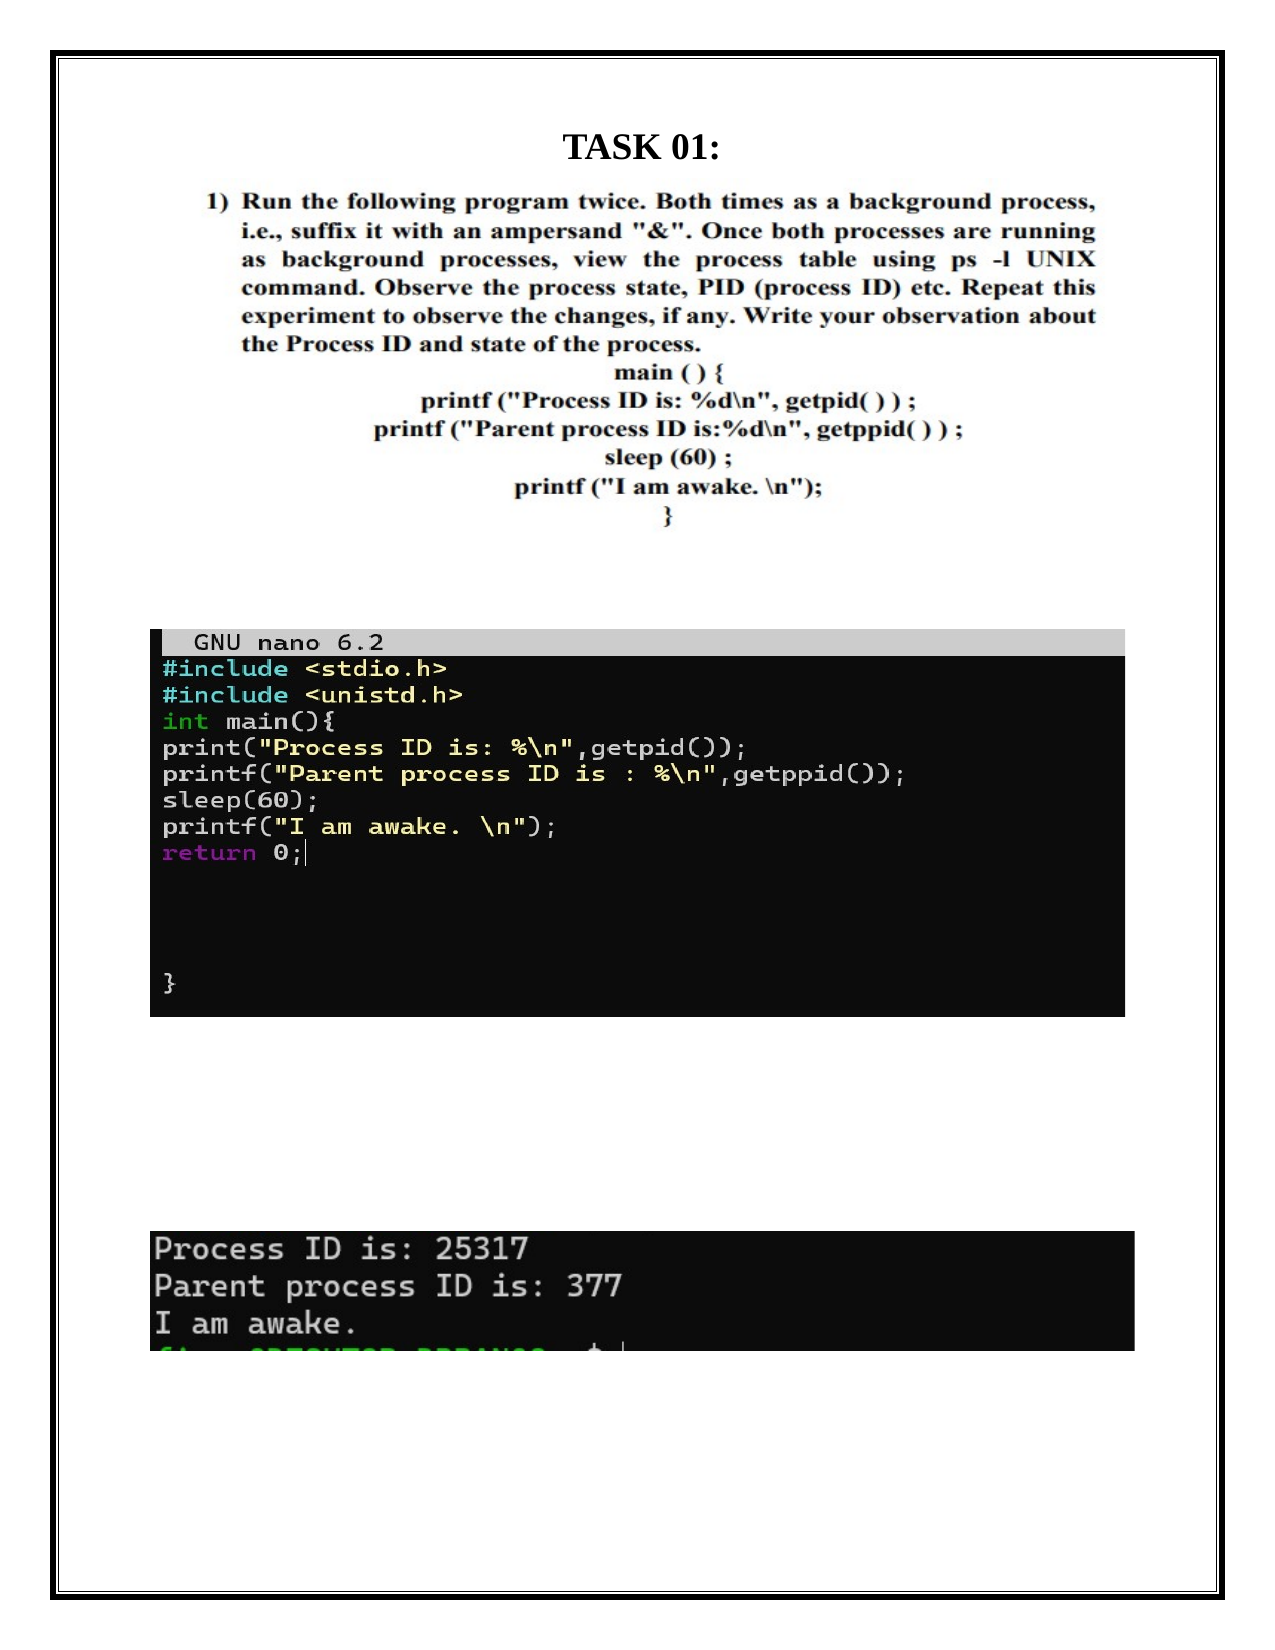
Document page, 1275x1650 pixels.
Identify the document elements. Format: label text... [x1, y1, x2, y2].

picture [178, 178, 1154, 537]
picture [150, 629, 1126, 1017]
text TASK 01: [148, 124, 1134, 168]
picture [150, 1231, 1135, 1351]
